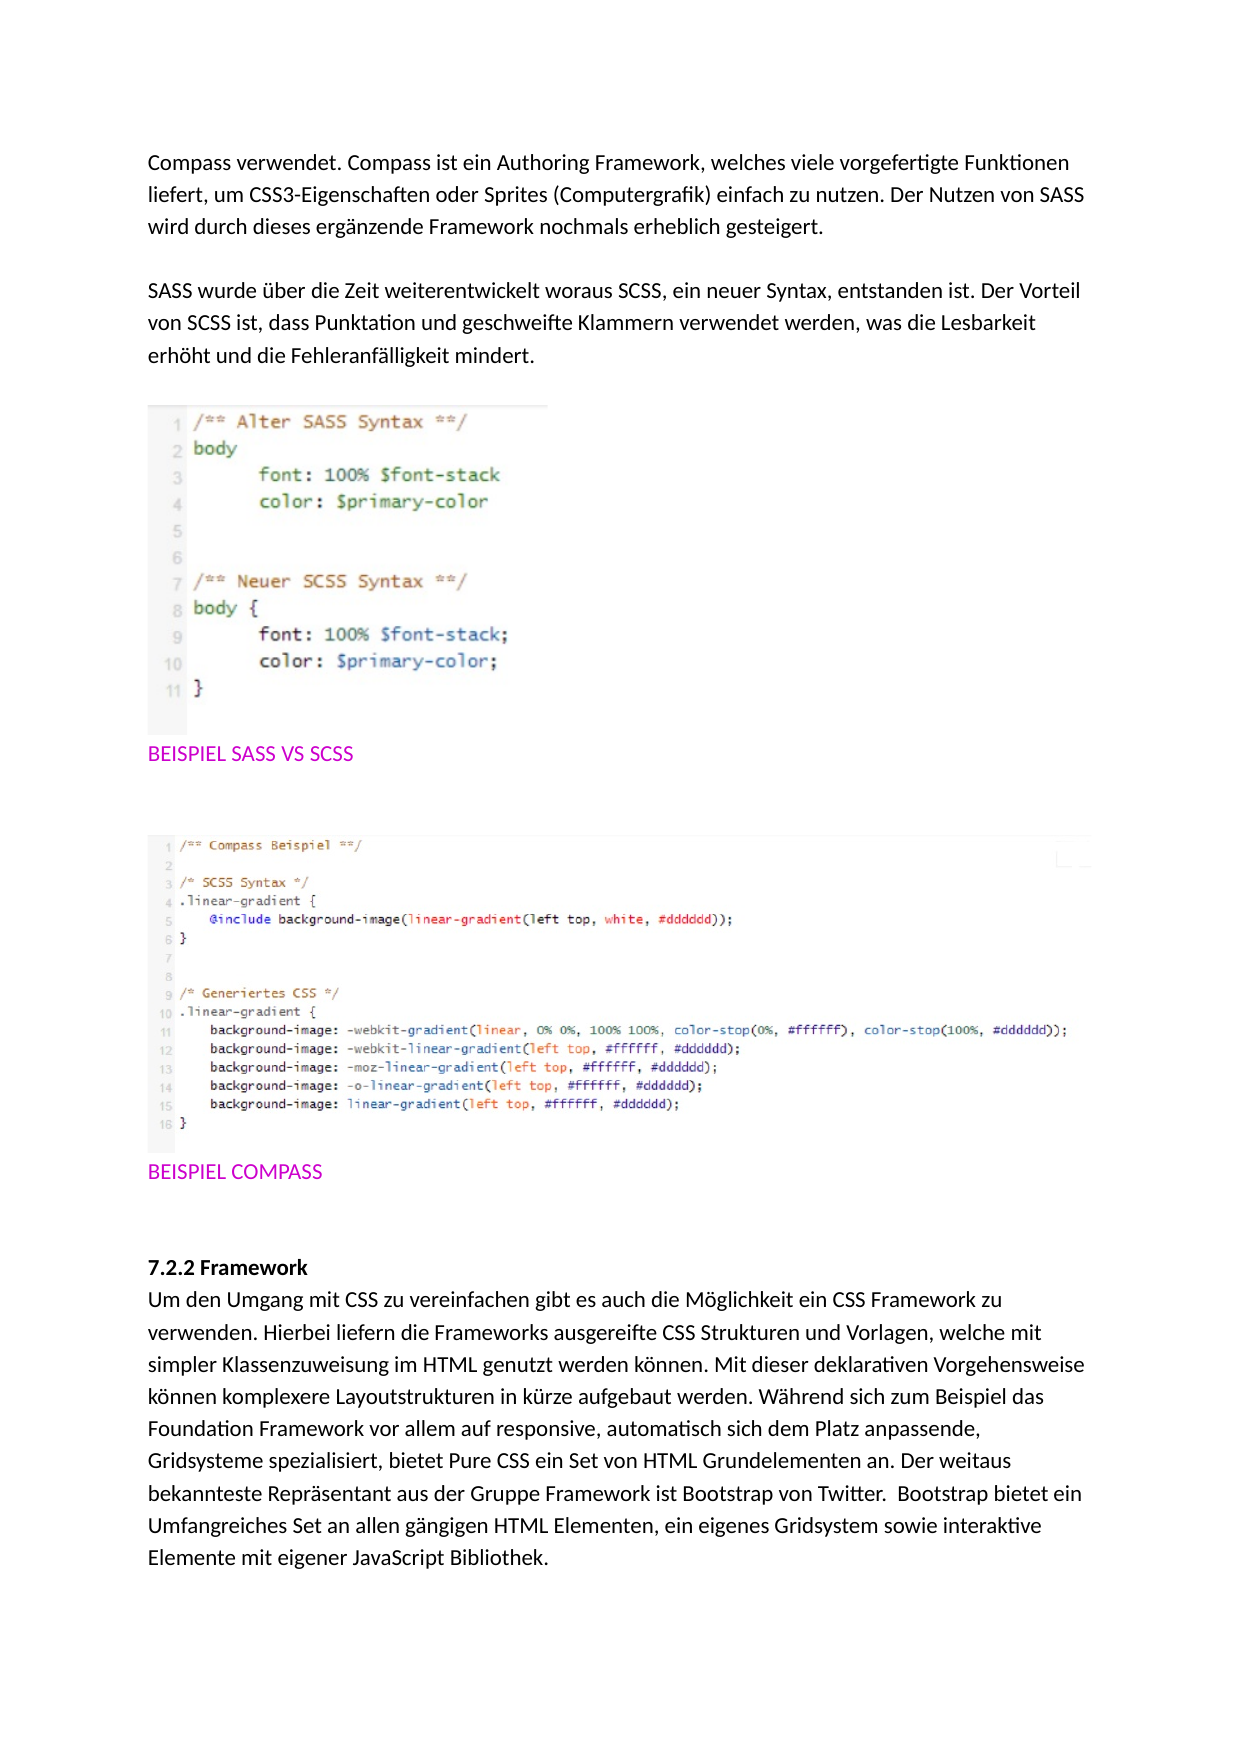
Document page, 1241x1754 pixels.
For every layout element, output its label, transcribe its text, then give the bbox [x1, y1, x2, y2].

picture [147, 835, 1092, 1153]
text SASS wurde über die Zeit weiterentwickelt woraus SCSS, ein neuer Syntax, entstanden ist. Der Vorteil von SCSS ist, dass Punktation und geschweifte Klammern verwendet werden, was die Lesbarkeit erhöht und die Fehleranfälligkeit mindert. [148, 276, 1093, 369]
text 7.2.2 Framework [148, 1253, 1093, 1281]
picture [147, 405, 548, 735]
text BEISPIEL SASS VS SCSS [148, 739, 1093, 767]
text BEISPIEL COMPASS [148, 1157, 1093, 1185]
text Um den Umgang mit CSS zu vereinfachen gibt es auch die Möglichkeit ein CSS Framework zu verwenden. Hierbei liefern die Frameworks ausgereifte CSS Strukturen und Vorlagen, welche mit simpler Klassenzuweisung im HTML genutzt werden können. Mit dieser deklarativen Vorgehensweise können komplexere Layoutstrukturen in kürze aufgebaut werden. Während sich zum Beispiel das Foundation Framework vor allem auf responsive, automatisch sich dem Platz anpassende, Gridsysteme spezialisiert, bietet Pure CSS ein Set von HTML Grundelementen an. Der weitaus bekannteste Repräsentant aus der Gruppe Framework ist Bootstrap von Twitter. Bootstrap bietet ein Umfangreiches Set an allen gängigen HTML Elementen, ein eigenes Gridsystem sowie interaktive Elemente mit eigener JavaScript Bibliothek. [148, 1286, 1093, 1571]
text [148, 148, 1093, 240]
